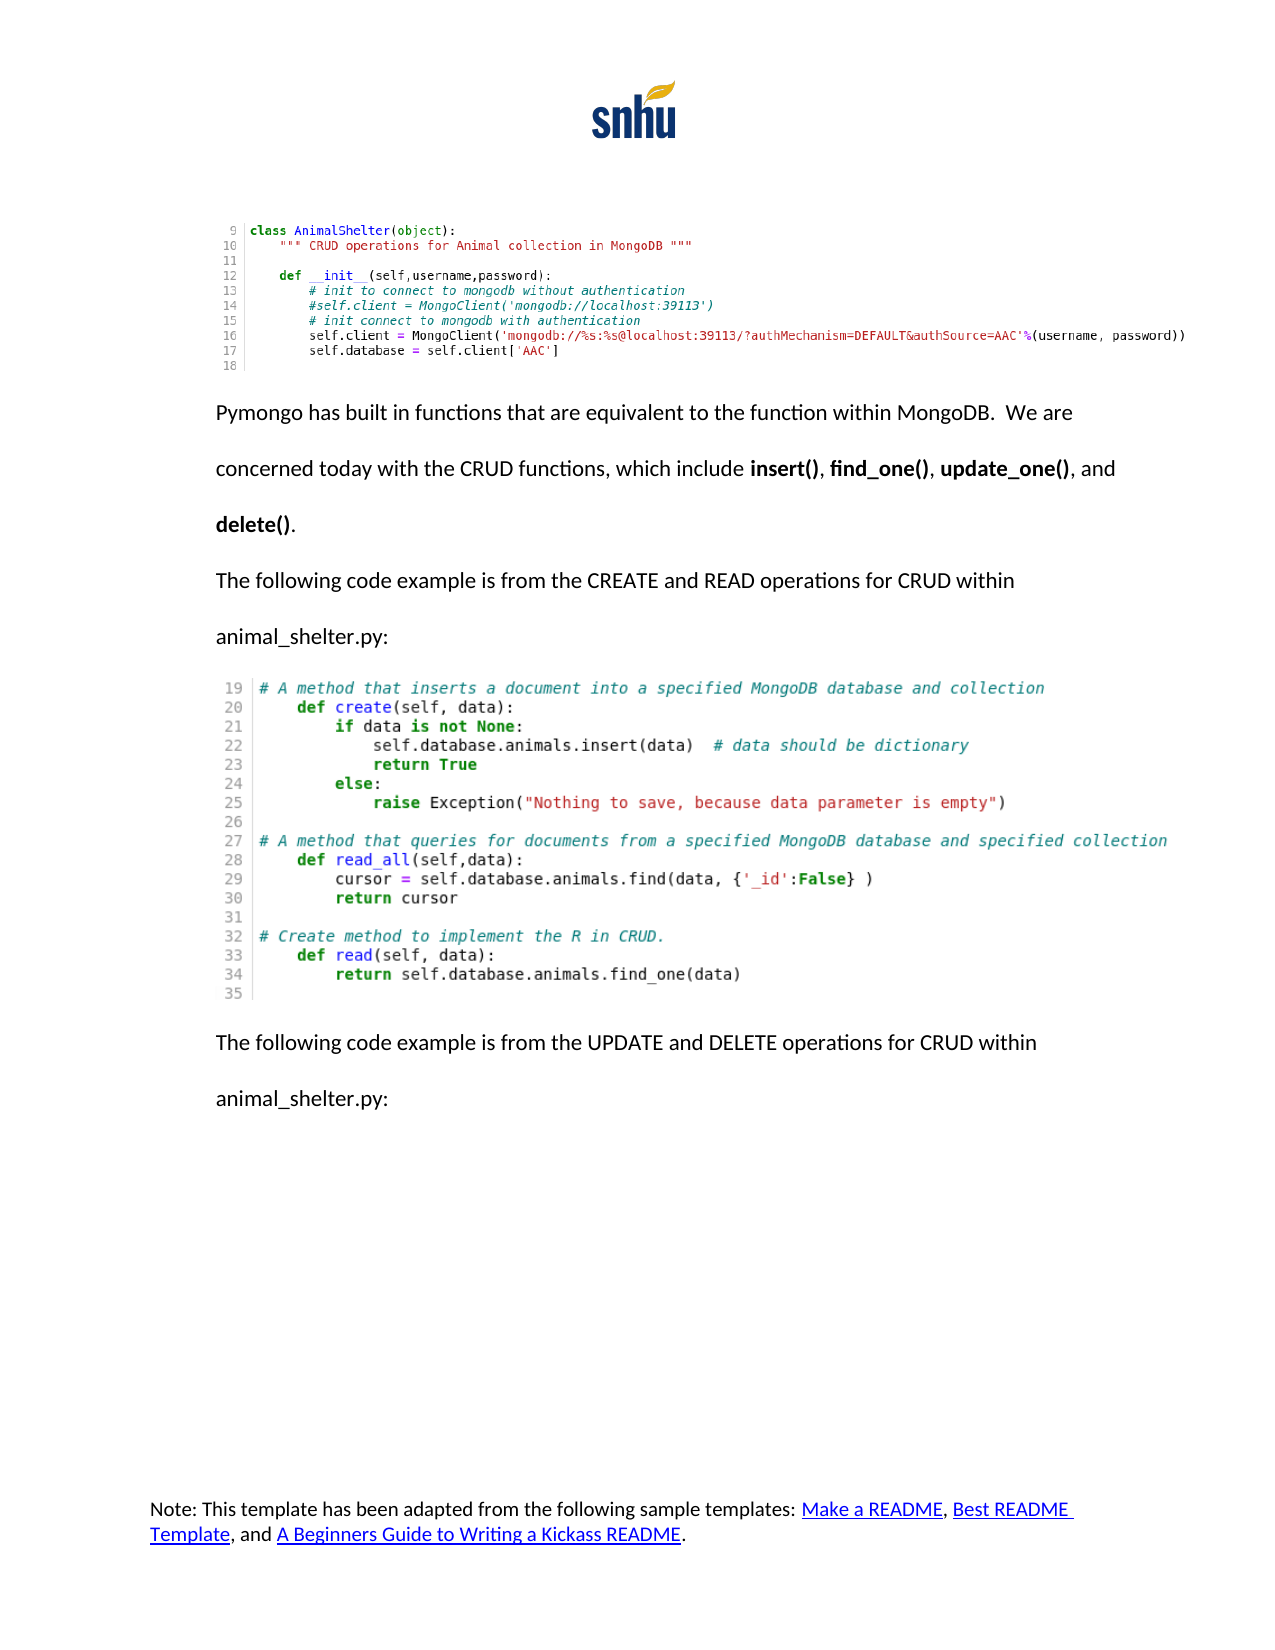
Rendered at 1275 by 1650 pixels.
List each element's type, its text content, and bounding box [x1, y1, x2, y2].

picture [215, 223, 1191, 371]
text The following code example is from the CREATE and READ operations for CRUD within animal_shelter.py: [216, 566, 1125, 650]
picture [215, 678, 1191, 1000]
picture [573, 75, 702, 147]
text The following code example is from the UPDATE and DELETE operations for CRUD within animal_shelter.py: [216, 1028, 1125, 1112]
text Pymongo has built in functions that are equivalent to the function within MongoDB. We are concerned today with the CRUD functions, which include insert(), find_one(), update_one(), and delete(). [216, 398, 1125, 538]
